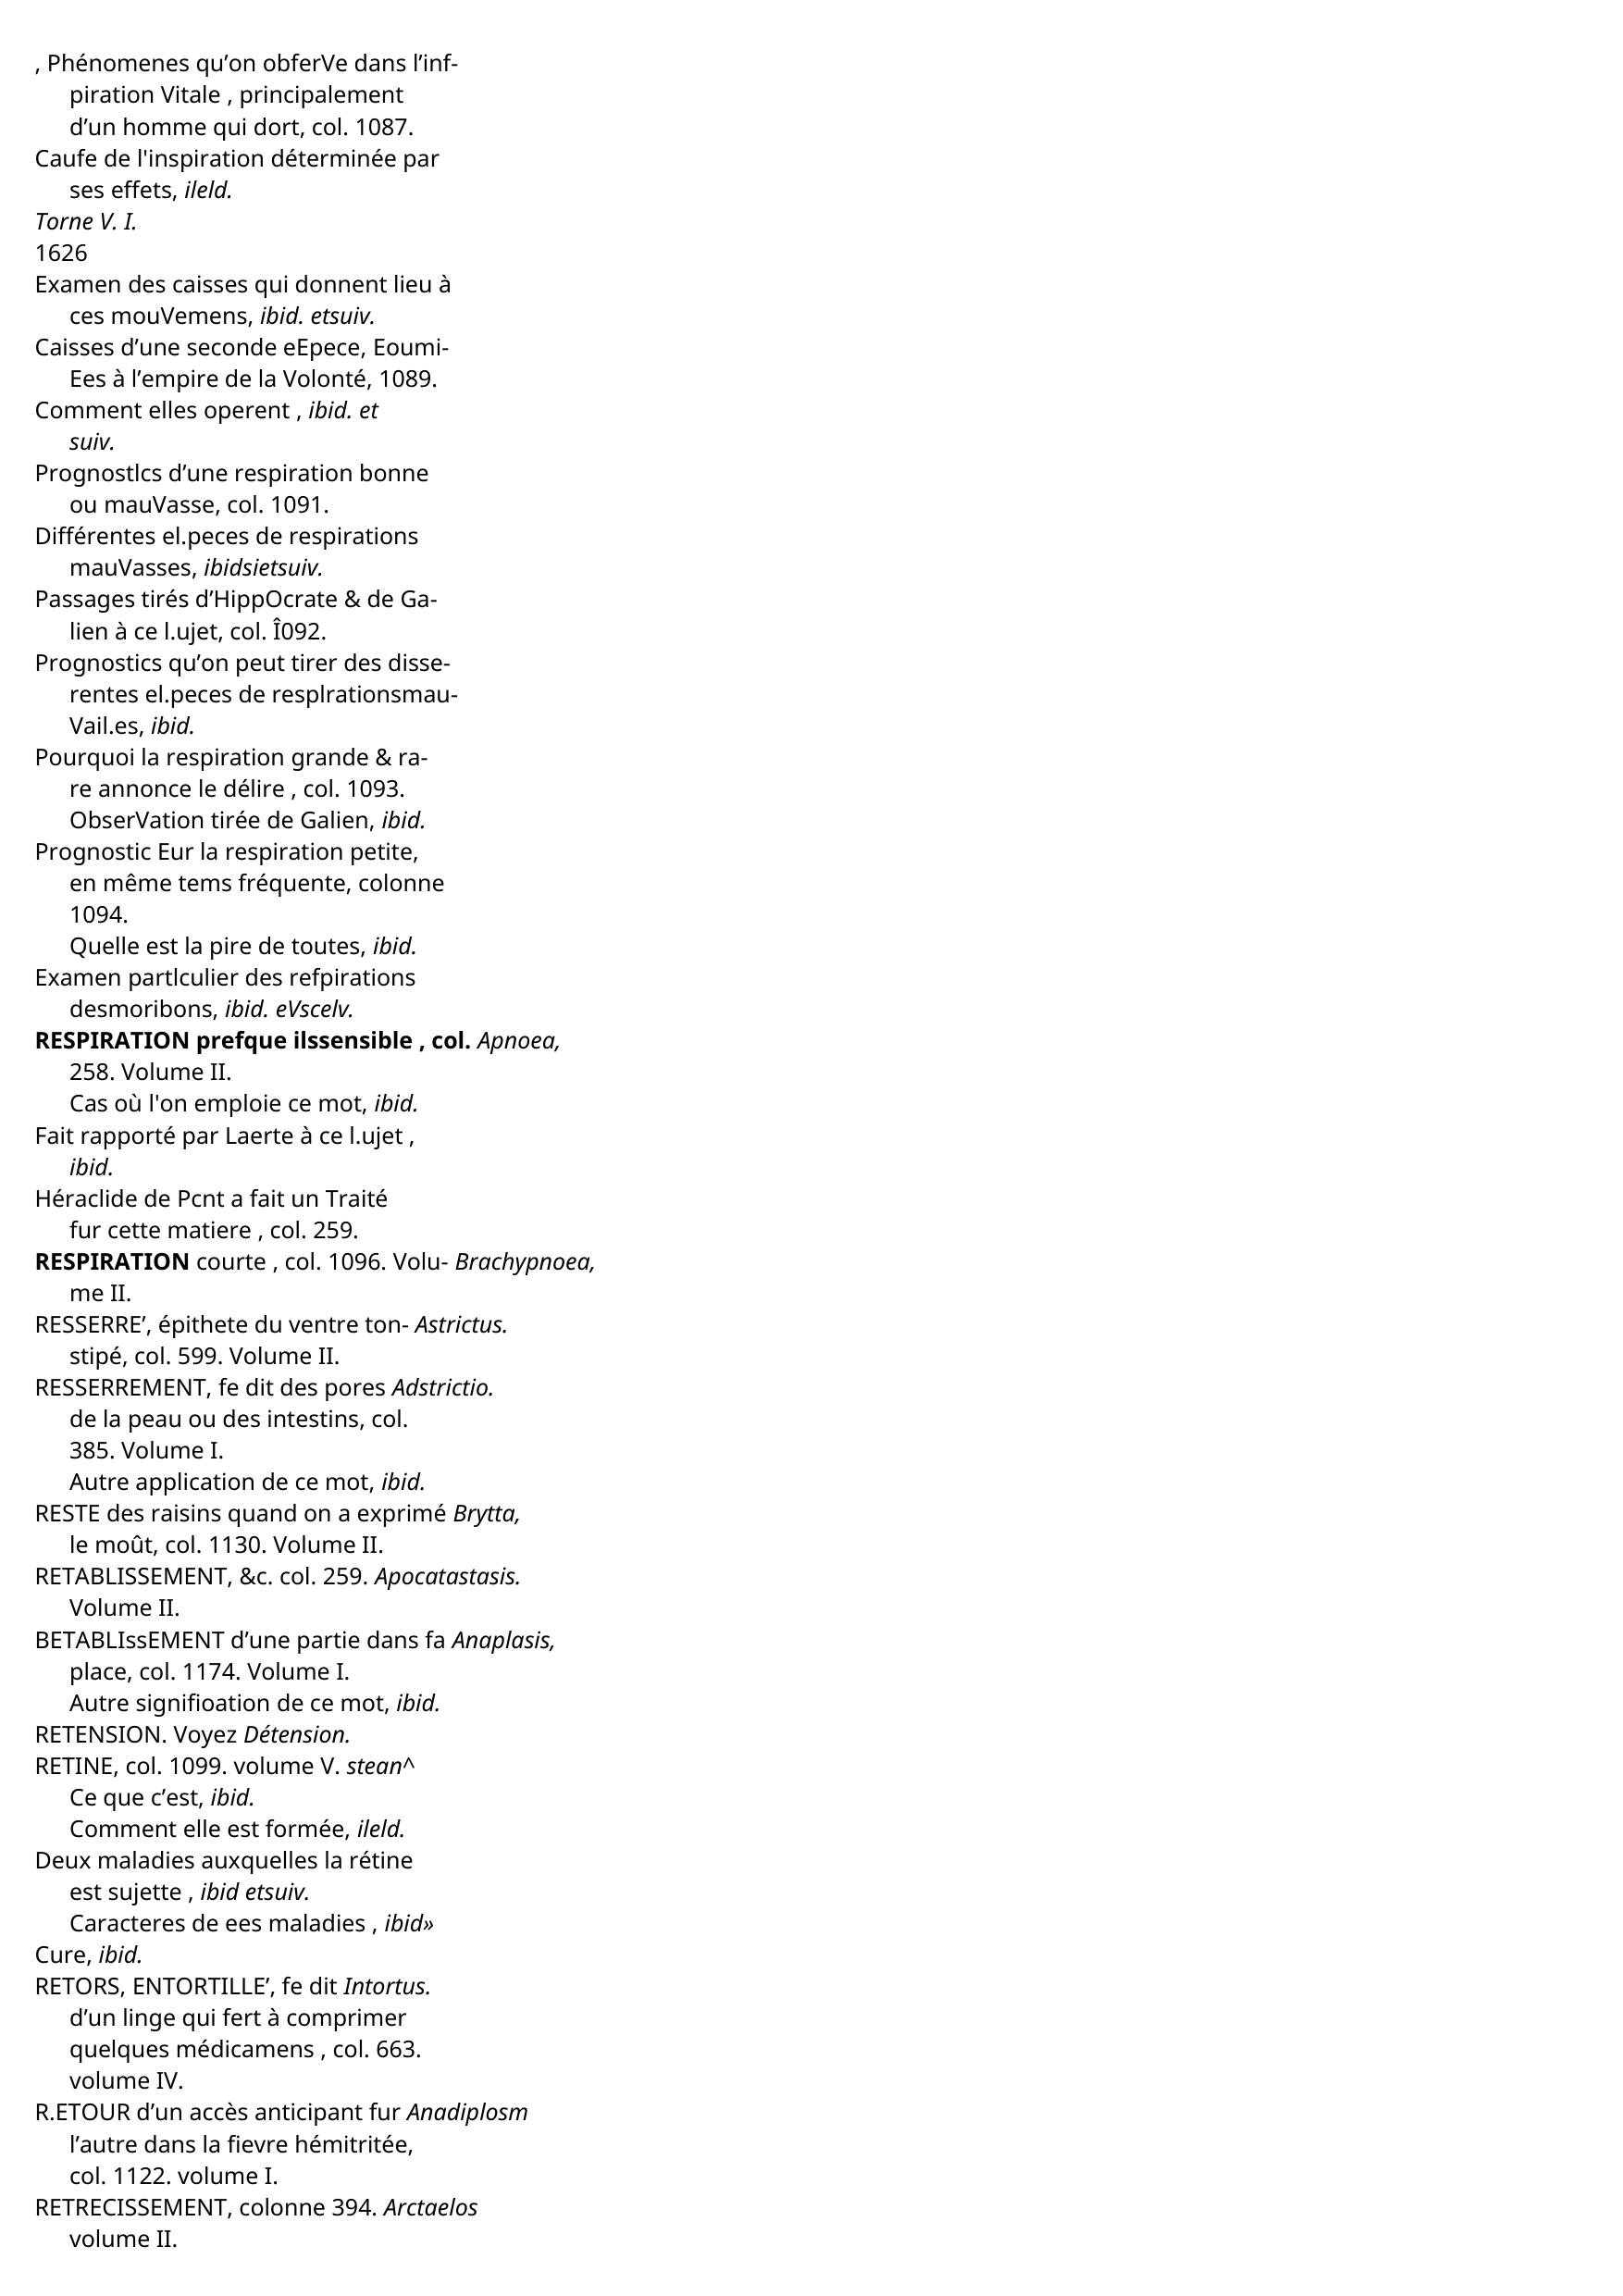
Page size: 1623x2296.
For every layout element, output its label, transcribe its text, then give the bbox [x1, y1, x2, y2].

text Pourquoi la respiration grande & ra- re annonce le délire , col. 1093. [34, 740, 1588, 803]
text 1626 [34, 236, 1588, 267]
text Torne V. I. [34, 205, 1588, 236]
text RESPIRATION prefque ilssensible , col. Apnoea, 258. Volume II. [34, 1024, 1588, 1087]
text Comment elle est formée, ileld. [34, 1812, 1588, 1844]
text Différentes el.peces de respirations mauVasses, ibidsietsuiv. [34, 520, 1588, 583]
text Prognostics qu’on peut tirer des disse- rentes el.peces de resplrationsmau- Vail.es, ibid. [34, 646, 1588, 740]
text , Phénomenes qu’on obferVe dans l’inf- piration Vitale , principalement d’un homme qui dort, col. 1087. [34, 47, 1588, 142]
text BETABLIssEMENT d’une partie dans fa Anaplasis, place, col. 1174. Volume I. [34, 1623, 1588, 1686]
text ObserVation tirée de Galien, ibid. [34, 803, 1588, 836]
text RETORS, ENTORTILLE’, fe dit Intortus. d’un linge qui fert à comprimer quelques médicamens , col. 663. volume IV. [34, 1970, 1588, 2096]
text Comment elles operent , ibid. et suiv. [34, 394, 1588, 457]
text RETABLISSEMENT, &c. col. 259. Apocatastasis. Volume II. [34, 1560, 1588, 1623]
text Caufe de l'inspiration déterminée par ses effets, ileld. [34, 142, 1588, 205]
text RESSERREMENT, fe dit des pores Adstrictio. de la peau ou des intestins, col. [34, 1371, 1588, 1434]
text Quelle est la pire de toutes, ibid. [34, 930, 1588, 962]
text RESSERRE’, épithete du ventre ton- Astrictus. stipé, col. 599. Volume II. [34, 1308, 1588, 1371]
text Autre application de ce mot, ibid. [34, 1466, 1588, 1497]
text Héraclide de Pcnt a fait un Traité fur cette matiere , col. 259. [34, 1182, 1588, 1245]
text 385. Volume I. [34, 1434, 1588, 1466]
text Fait rapporté par Laerte à ce l.ujet , ibid. [34, 1119, 1588, 1182]
text Cas où l'on emploie ce mot, ibid. [34, 1087, 1588, 1119]
text R.ETOUR d’un accès anticipant fur Anadiplosm l’autre dans la fievre hémitritée, col. 1122. volume I. [34, 2096, 1588, 2191]
text Deux maladies auxquelles la rétine est sujette , ibid etsuiv. [34, 1844, 1588, 1907]
text RESTE des raisins quand on a exprimé Brytta, le moût, col. 1130. Volume II. [34, 1497, 1588, 1560]
text Prognostic Eur la respiration petite, en même tems fréquente, colonne 1094. [34, 836, 1588, 930]
text Autre signifioation de ce mot, ibid. [34, 1686, 1588, 1718]
text RESPIRATION courte , col. 1096. Volu- Brachypnoea, me II. [34, 1245, 1588, 1308]
text Caisses d’une seconde eEpece, Eoumi- Ees à l’empire de la Volonté, 1089. [34, 331, 1588, 394]
text RETINE, col. 1099. volume V. stean^ Ce que c’est, ibid. [34, 1749, 1588, 1812]
text Examen partlculier des refpirations desmoribons, ibid. eVscelv. [34, 962, 1588, 1024]
text RETENSION. Voyez Détension. [34, 1718, 1588, 1749]
text Passages tirés d’HippOcrate & de Ga- lien à ce l.ujet, col. Î092. [34, 583, 1588, 646]
text Caracteres de ees maladies , ibid» Cure, ibid. [34, 1907, 1588, 1970]
text RETRECISSEMENT, colonne 394. Arctaelos volume II. [34, 2191, 1588, 2253]
text Prognostlcs d’une respiration bonne ou mauVasse, col. 1091. [34, 457, 1588, 520]
text Examen des caisses qui donnent lieu à ces mouVemens, ibid. etsuiv. [34, 267, 1588, 331]
